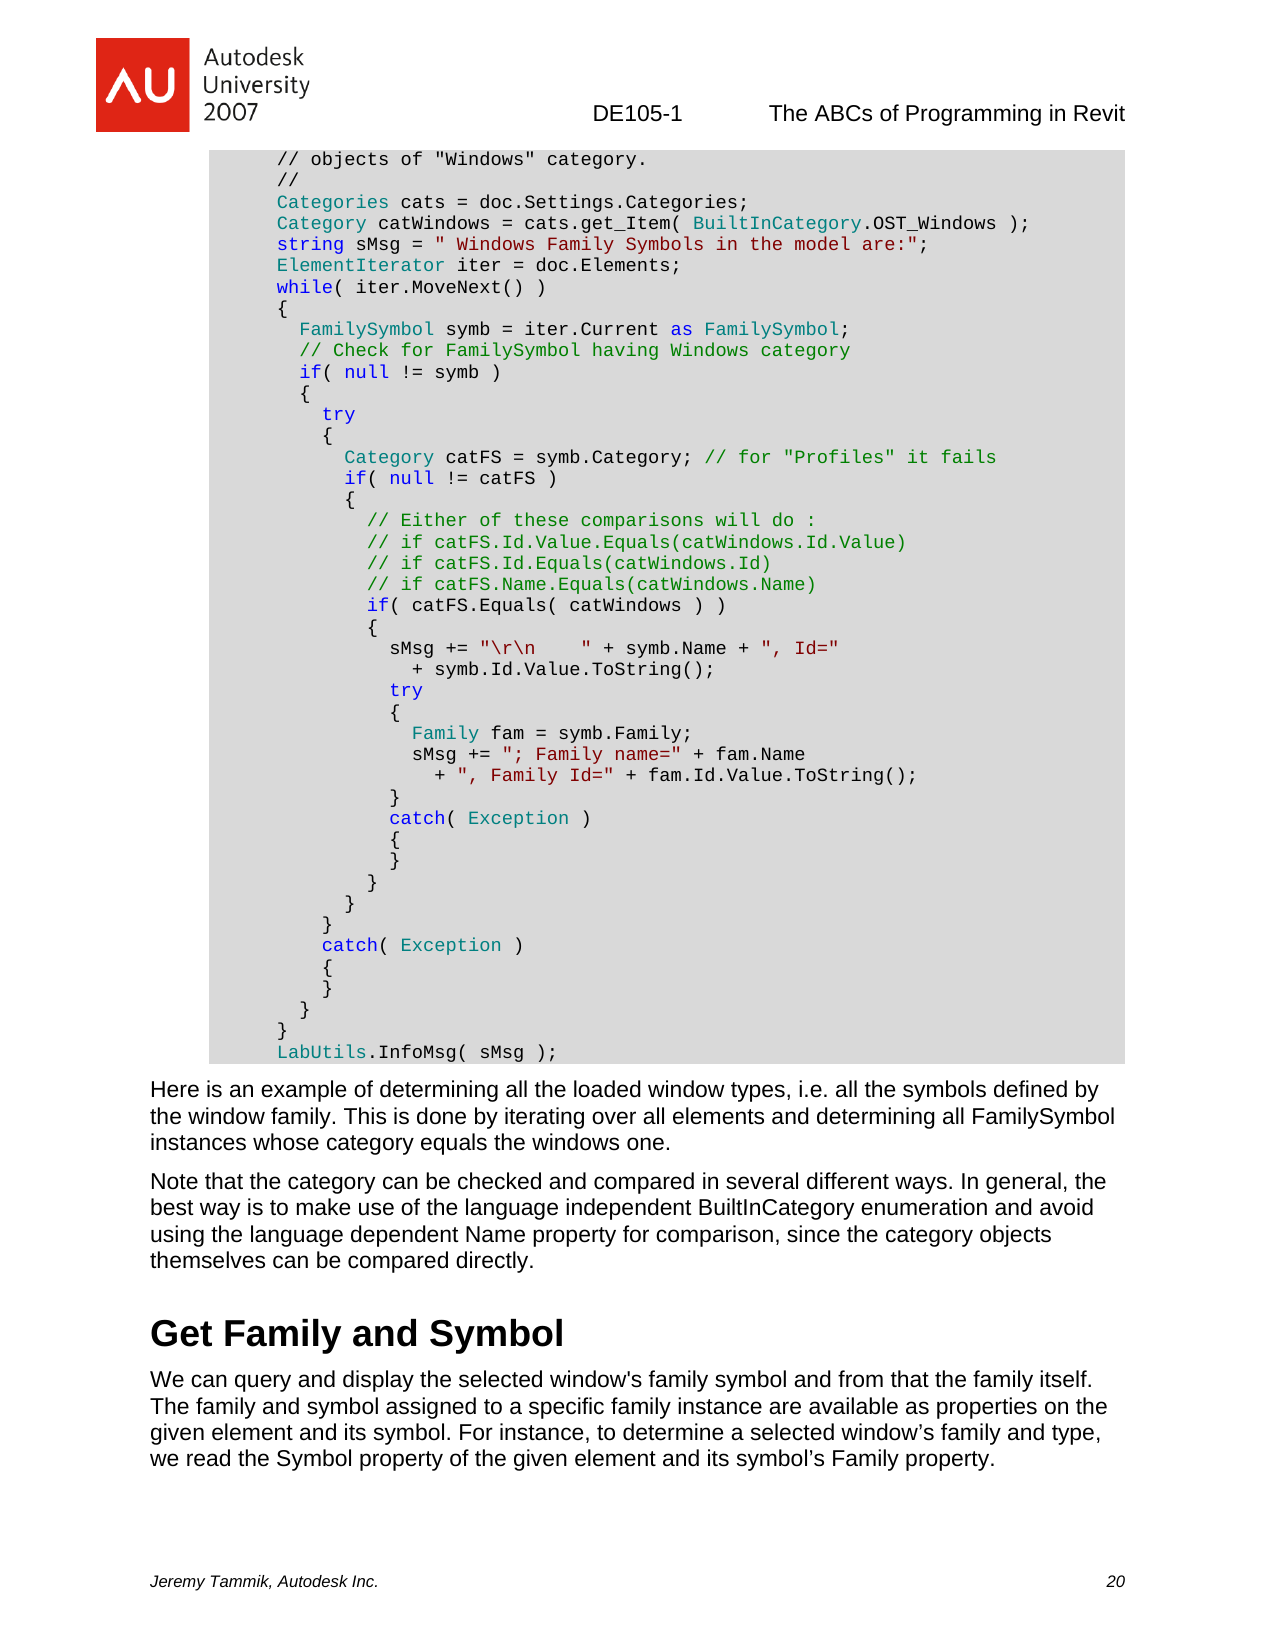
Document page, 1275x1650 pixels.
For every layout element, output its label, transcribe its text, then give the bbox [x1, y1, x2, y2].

text catch( Exception ) [209, 809, 1125, 830]
text } [209, 1021, 1125, 1042]
text { [209, 299, 1125, 320]
text } [209, 851, 1125, 872]
text LabUtils.InfoMsg( sMsg ); [209, 1042, 1125, 1064]
subtitle Get Family and Symbol [150, 1311, 1125, 1354]
picture [96, 38, 310, 132]
text We can query and display the selected window's family symbol and from that the family itself. The family and symbol assigned to a specific family instance are available as properties on the given element and its symbol. For instance, to determine a selected window’s family and type, we read the Symbol property of the given element and its symbol’s Family property. [150, 1366, 1125, 1472]
text // Check for FamilySymbol having Windows category [209, 341, 1125, 362]
text { [209, 702, 1125, 724]
text { [209, 384, 1125, 405]
text } [209, 915, 1125, 936]
text catch( Exception ) [209, 936, 1125, 957]
text if( null != symb ) [209, 362, 1125, 384]
text // objects of "Windows" category. [209, 150, 1125, 171]
text // Either of these comparisons will do : [209, 511, 1125, 532]
text Categories cats = doc.Settings.Categories; [209, 192, 1125, 214]
text { [209, 957, 1125, 979]
text try [209, 681, 1125, 702]
text // if catFS.Id.Equals(catWindows.Id) [209, 554, 1125, 575]
text // if catFS.Name.Equals(catWindows.Name) [209, 575, 1125, 596]
text // if catFS.Id.Value.Equals(catWindows.Id.Value) [209, 532, 1125, 554]
text Family fam = symb.Family; [209, 724, 1125, 745]
text } [209, 979, 1125, 1000]
text FamilySymbol symb = iter.Current as FamilySymbol; [209, 320, 1125, 341]
text } [209, 872, 1125, 894]
text } [209, 894, 1125, 915]
text if( catFS.Equals( catWindows ) ) [209, 596, 1125, 617]
text { [209, 830, 1125, 851]
text sMsg += "\r\n " + symb.Name + ", Id=" [209, 639, 1125, 660]
text { [209, 426, 1125, 447]
text } [209, 787, 1125, 809]
text ElementIterator iter = doc.Elements; [209, 256, 1125, 277]
text Category catWindows = cats.get_Item( BuiltInCategory.OST_Windows ); [209, 214, 1125, 235]
text + symb.Id.Value.ToString(); [209, 660, 1125, 681]
text // [209, 171, 1125, 192]
text Category catFS = symb.Category; // for "Profiles" it fails [209, 447, 1125, 469]
text try [209, 405, 1125, 426]
text sMsg += "; Family name=" + fam.Name [209, 745, 1125, 766]
text Note that the category can be checked and compared in several different ways. In general, the best way is to make use of the language independent BuiltInCategory enumeration and avoid using the language dependent Name property for comparison, since the category objects themselves can be compared directly. [150, 1168, 1125, 1273]
text } [209, 1000, 1125, 1021]
text { [209, 490, 1125, 511]
text + ", Family Id=" + fam.Id.Value.ToString(); [209, 766, 1125, 787]
text if( null != catFS ) [209, 469, 1125, 490]
text while( iter.MoveNext() ) [209, 277, 1125, 299]
text string sMsg = " Windows Family Symbols in the model are:"; [209, 235, 1125, 256]
text Here is an example of determining all the loaded window types, i.e. all the symbols defined by the window family. This is done by iterating over all elements and determining all FamilySymbol instances whose category equals the windows one. [150, 1076, 1125, 1155]
text { [209, 617, 1125, 639]
